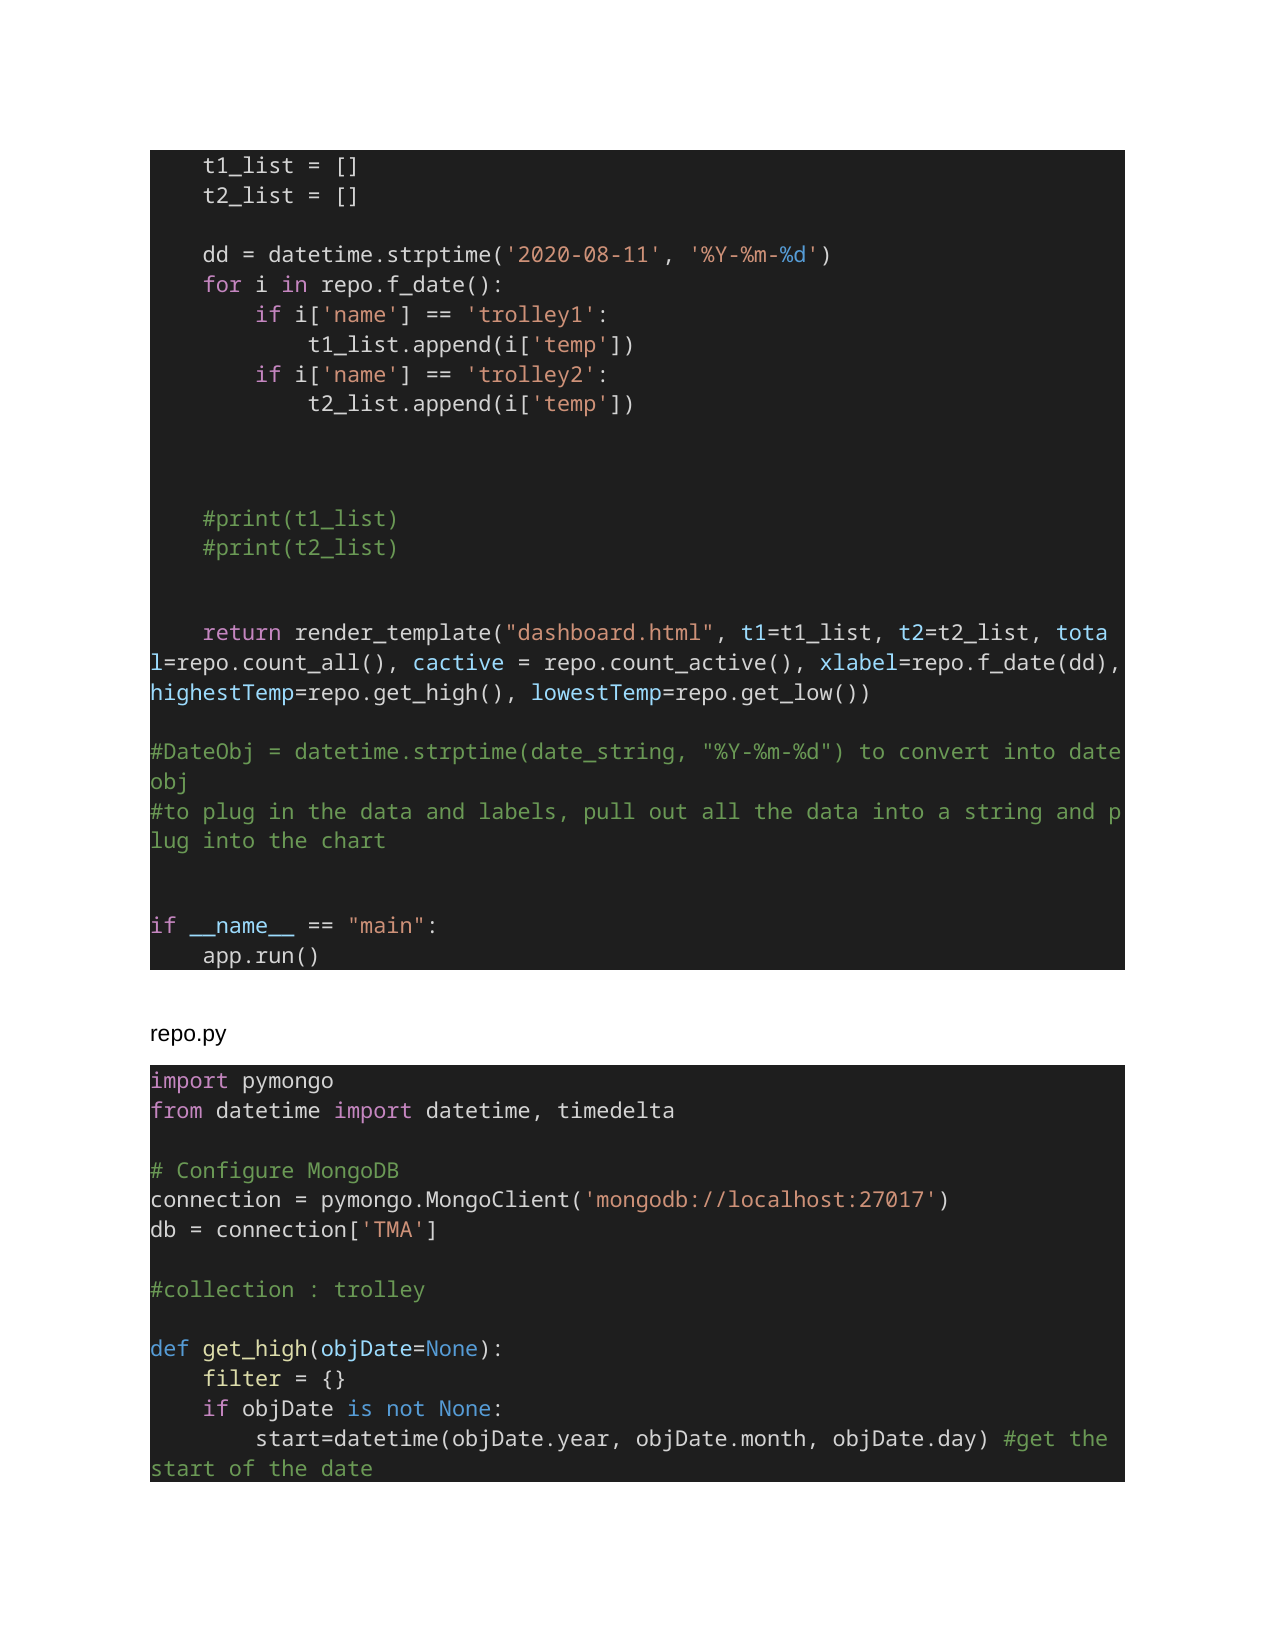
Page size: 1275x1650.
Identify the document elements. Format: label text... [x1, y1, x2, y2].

text if __name__ == "main": [150, 910, 1125, 940]
text return render_template("dashboard.html", t1=t1_list, t2=t2_list, total=repo.count_all(), cactive = repo.count_active(), xlabel=repo.f_date(dd), highestTemp=repo.get_high(), lowestTemp=repo.get_low()) [150, 617, 1125, 706]
text t2_list = [] [150, 180, 1125, 209]
text #print(t1_list) [150, 503, 1125, 532]
text connection = pymongo.MongoClient('mongodb://localhost:27017') [150, 1184, 1125, 1214]
text t1_list = [] [150, 150, 1125, 180]
text #collection : trolley [150, 1274, 1125, 1303]
text #to plug in the data and labels, pull out all the data into a string and plug into the chart [150, 796, 1125, 855]
text db = connection['TMA'] [150, 1214, 1125, 1244]
text if i['name'] == 'trolley2': [150, 358, 1125, 388]
text from datetime import datetime, timedelta [150, 1095, 1125, 1125]
text app.run() [150, 940, 1125, 970]
text for i in repo.f_date(): [150, 269, 1125, 299]
text #print(t2_list) [150, 532, 1125, 562]
text repo.py [150, 1020, 1125, 1046]
text t1_list.append(i['temp']) [150, 329, 1125, 358]
text def get_high(objDate=None): [150, 1333, 1125, 1363]
text t2_list.append(i['temp']) [150, 388, 1125, 418]
text import pymongo [150, 1065, 1125, 1095]
text if i['name'] == 'trolley1': [150, 299, 1125, 329]
text #DateObj = datetime.strptime(date_string, "%Y-%m-%d") to convert into dateobj [150, 736, 1125, 796]
text if objDate is not None: [150, 1393, 1125, 1423]
text dd = datetime.strptime('2020-08-11', '%Y-%m-%d') [150, 239, 1125, 269]
text start=datetime(objDate.year, objDate.month, objDate.day) #get the start of the date [150, 1423, 1125, 1482]
text filter = {} [150, 1363, 1125, 1393]
text # Configure MongoDB [150, 1154, 1125, 1184]
